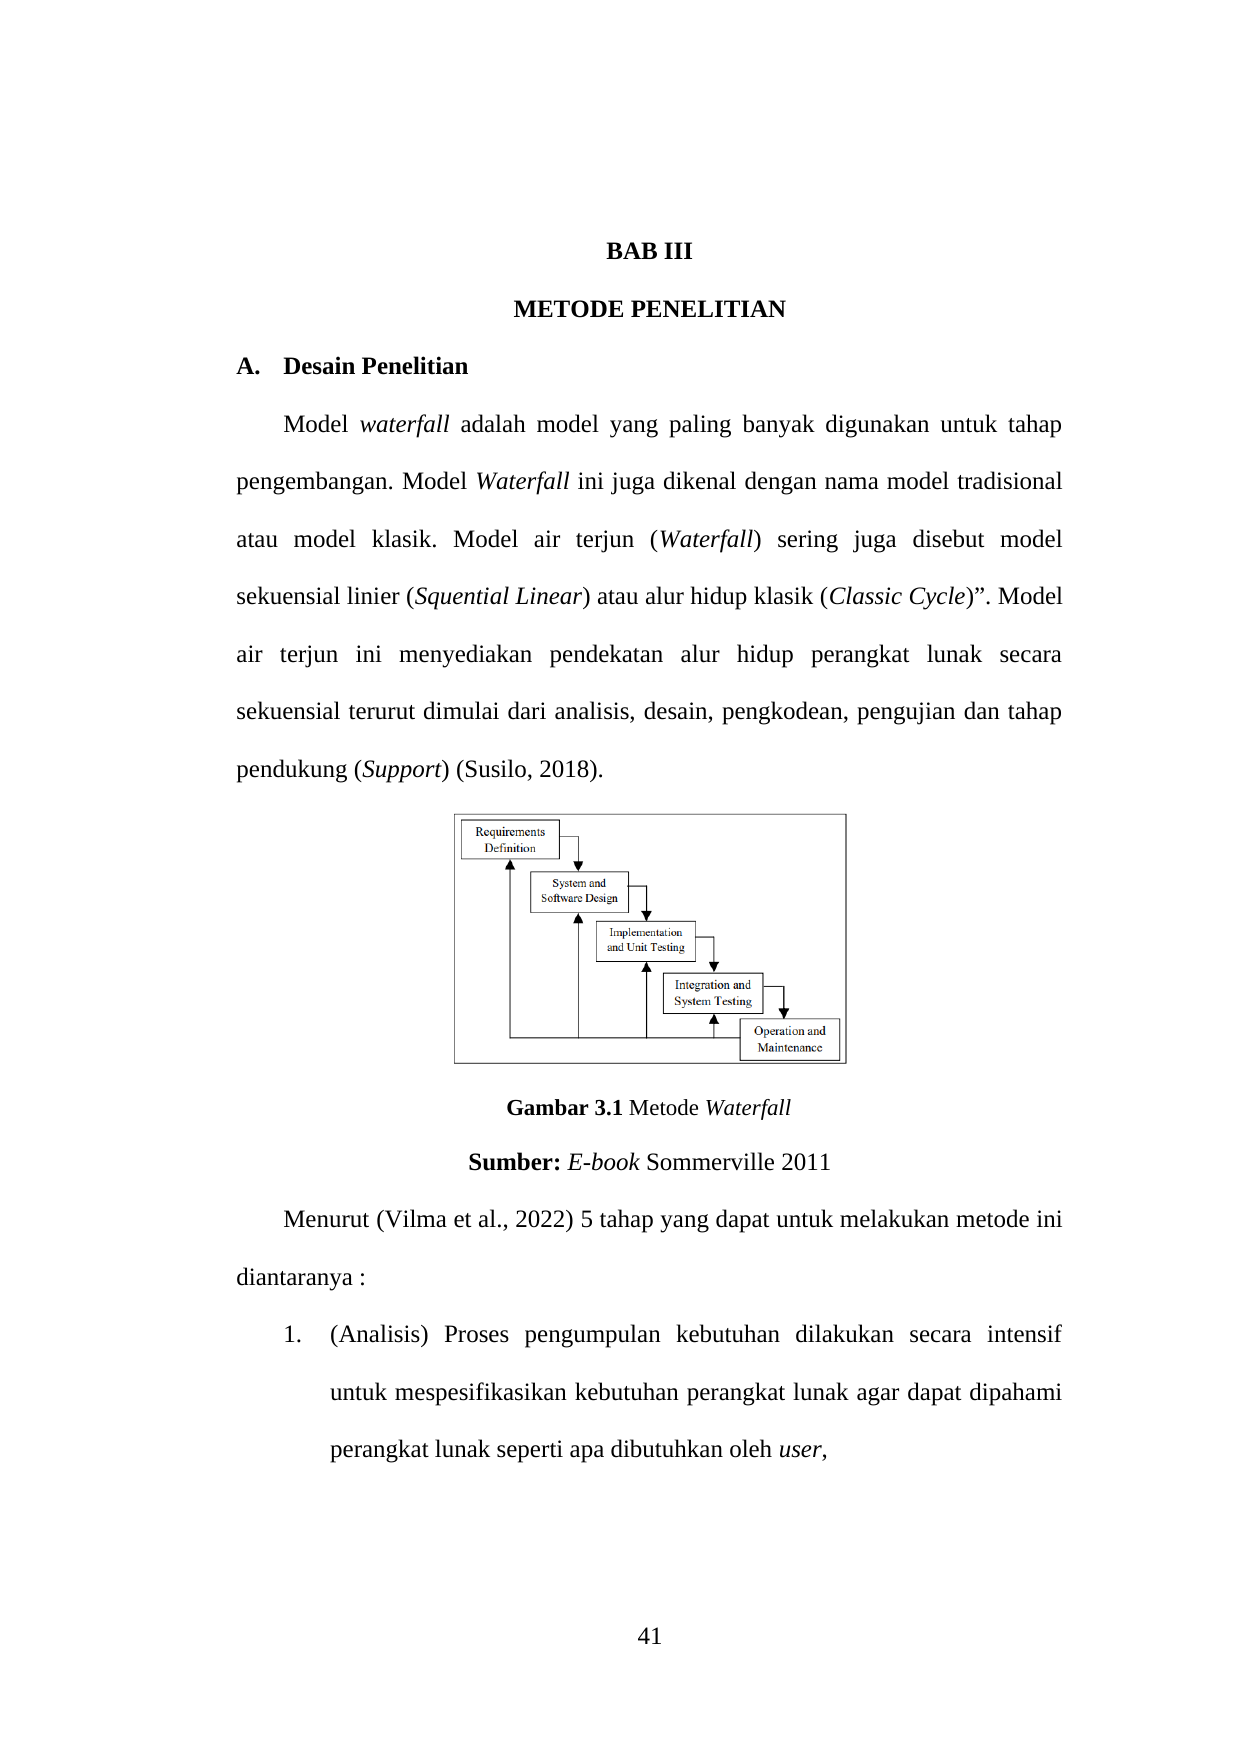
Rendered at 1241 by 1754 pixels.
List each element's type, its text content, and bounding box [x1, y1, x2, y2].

picture [451, 811, 848, 1066]
text Model waterfall adalah model yang paling banyak digunakan untuk tahap pengembangan. Model Waterfall ini juga dikenal dengan nama model tradisional atau model klasik. Model air terjun (Waterfall) sering juga disebut model sekuensial linier (Squential Linear) atau alur hidup klasik (Classic Cycle)”. Model air terjun ini menyediakan pendekatan alur hidup perangkat lunak secara sekuensial terurut dimulai dari analisis, desain, pengkodean, pengujian dan tahap pendukung (Support) (Susilo, 2018). [236, 409, 1063, 782]
text METODE PENELITIAN [236, 294, 1063, 322]
list Desain Penelitian [236, 351, 1063, 380]
text BAB III [236, 236, 1063, 265]
list (Analisis) Proses pengumpulan kebutuhan dilakukan secara intensif untuk mespesifikasikan kebutuhan perangkat lunak agar dapat dipahami perangkat lunak seperti apa dibutuhkan oleh user, [283, 1319, 1063, 1463]
text Sumber: E-book Sommerville 2011 [236, 1147, 1063, 1176]
text Menurut (Vilma et al., 2022) 5 tahap yang dapat untuk melakukan metode ini diantaranya : [236, 1204, 1063, 1291]
text Gambar 3.1 Metode Waterfall [236, 1094, 1063, 1121]
